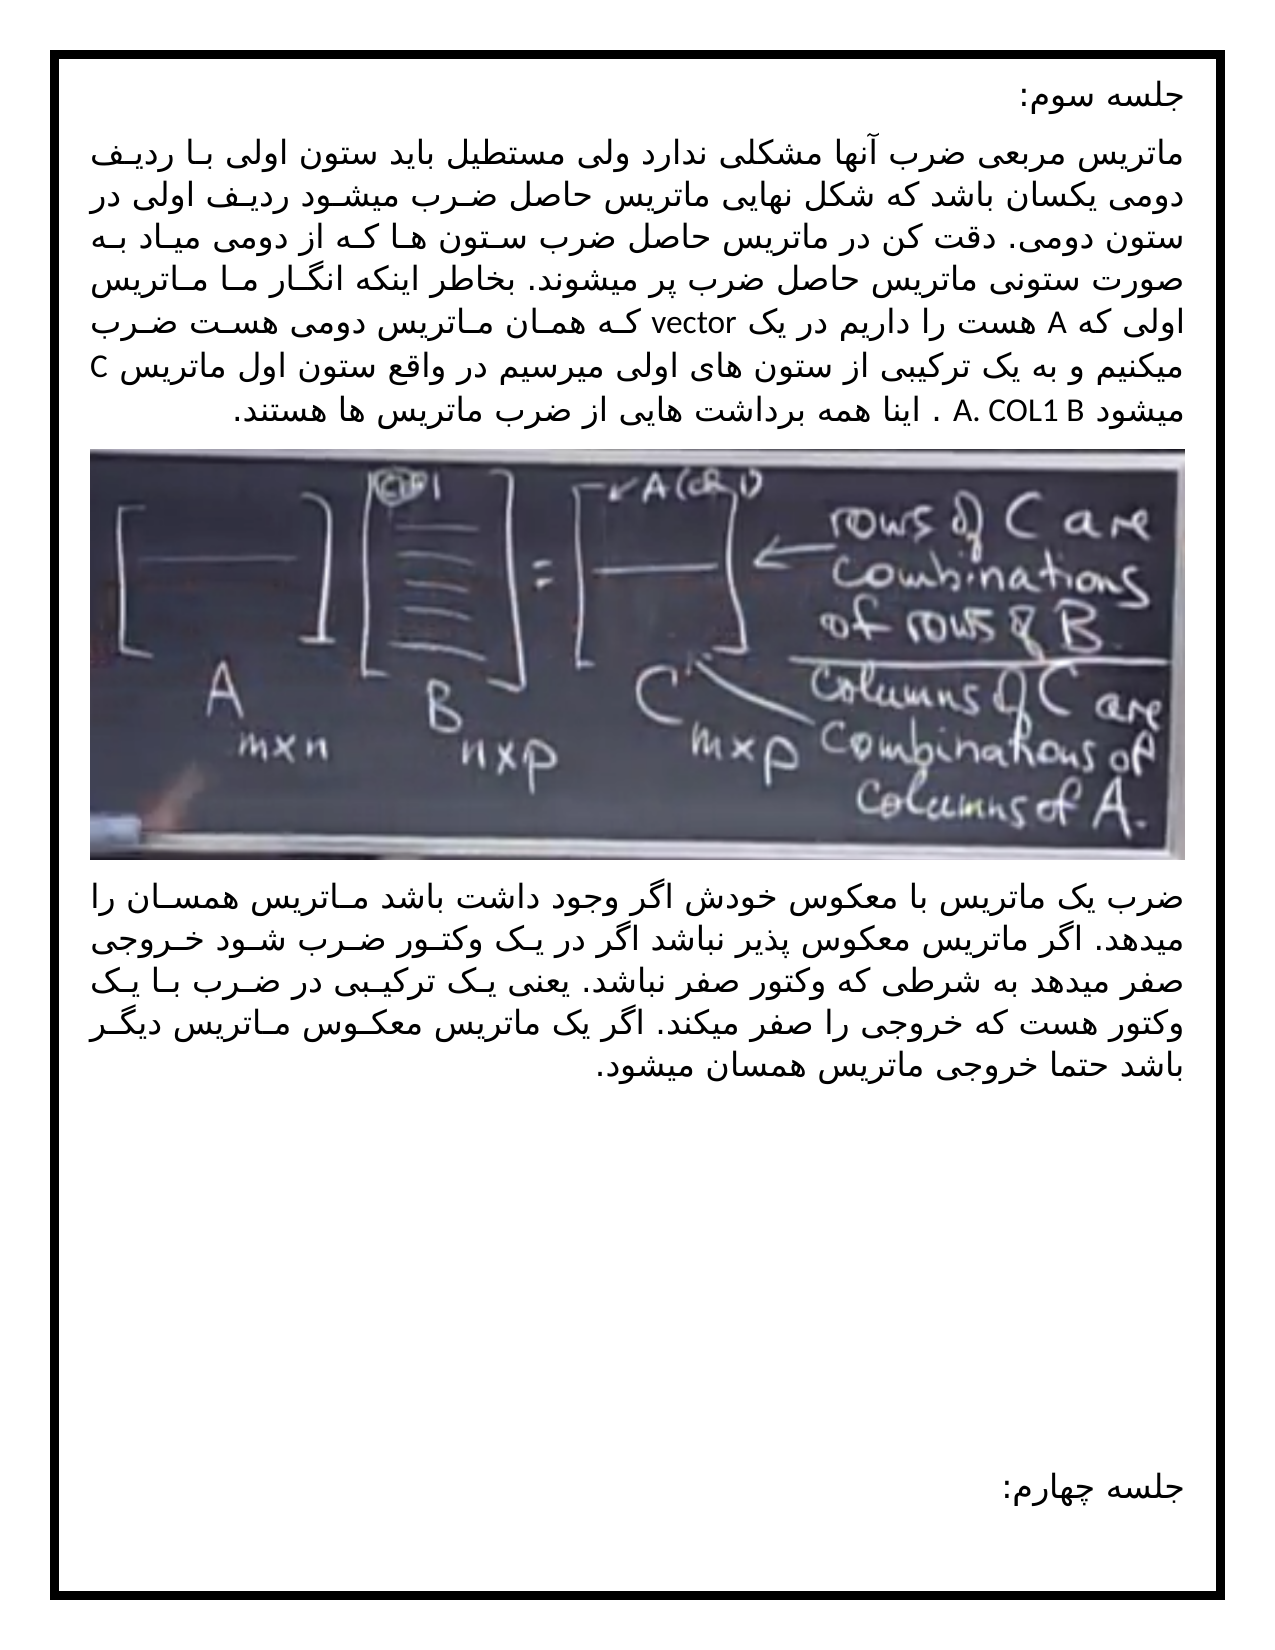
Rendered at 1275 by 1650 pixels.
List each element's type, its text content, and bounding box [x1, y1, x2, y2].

text جلسه سوم: [90, 75, 1185, 114]
text ضرب یک ماتریس با معکوس خودش اگر وجود داشت باشد ماتریس همسان را میدهد. اگر ماتریس معکوس پذیر نباشد اگر در یک وکتور ضرب شود خروجی صفر میدهد به شرطی که وکتور صفر نباشد. یعنی یک ترکیبی در ضرب با یک وکتور هست که خروجی را صفر میکند. اگر یک ماتریس معکوس ماتریس دیگر باشد حتما خروجی ماتریس همسان میشود. [90, 878, 1185, 1084]
text ماتریس مربعی ضرب آنها مشکلی ندارد ولی مستطیل باید ستون اولی با ردیف دومی یکسان باشد که شکل نهایی ماتریس حاصل ضرب میشود ردیف اولی در ستون دومی. دقت کن در ماتریس حاصل ضرب ستون ها که از دومی میاد به صورت ستونی ماتریس حاصل ضرب پر میشوند. بخاطر اینکه انگار ما ماتریس اولی که A هست را داریم در یک vector که همان ماتریس دومی هست ضرب میکنیم و به یک ترکیبی از ستون های اولی میرسیم در واقع ستون اول ماتریس C میشود A. COL1 B . اینا همه برداشت هایی از ضرب ماتریس ها هستند. [90, 133, 1185, 429]
picture [90, 449, 1185, 860]
text جلسه چهارم: [90, 1468, 1185, 1507]
